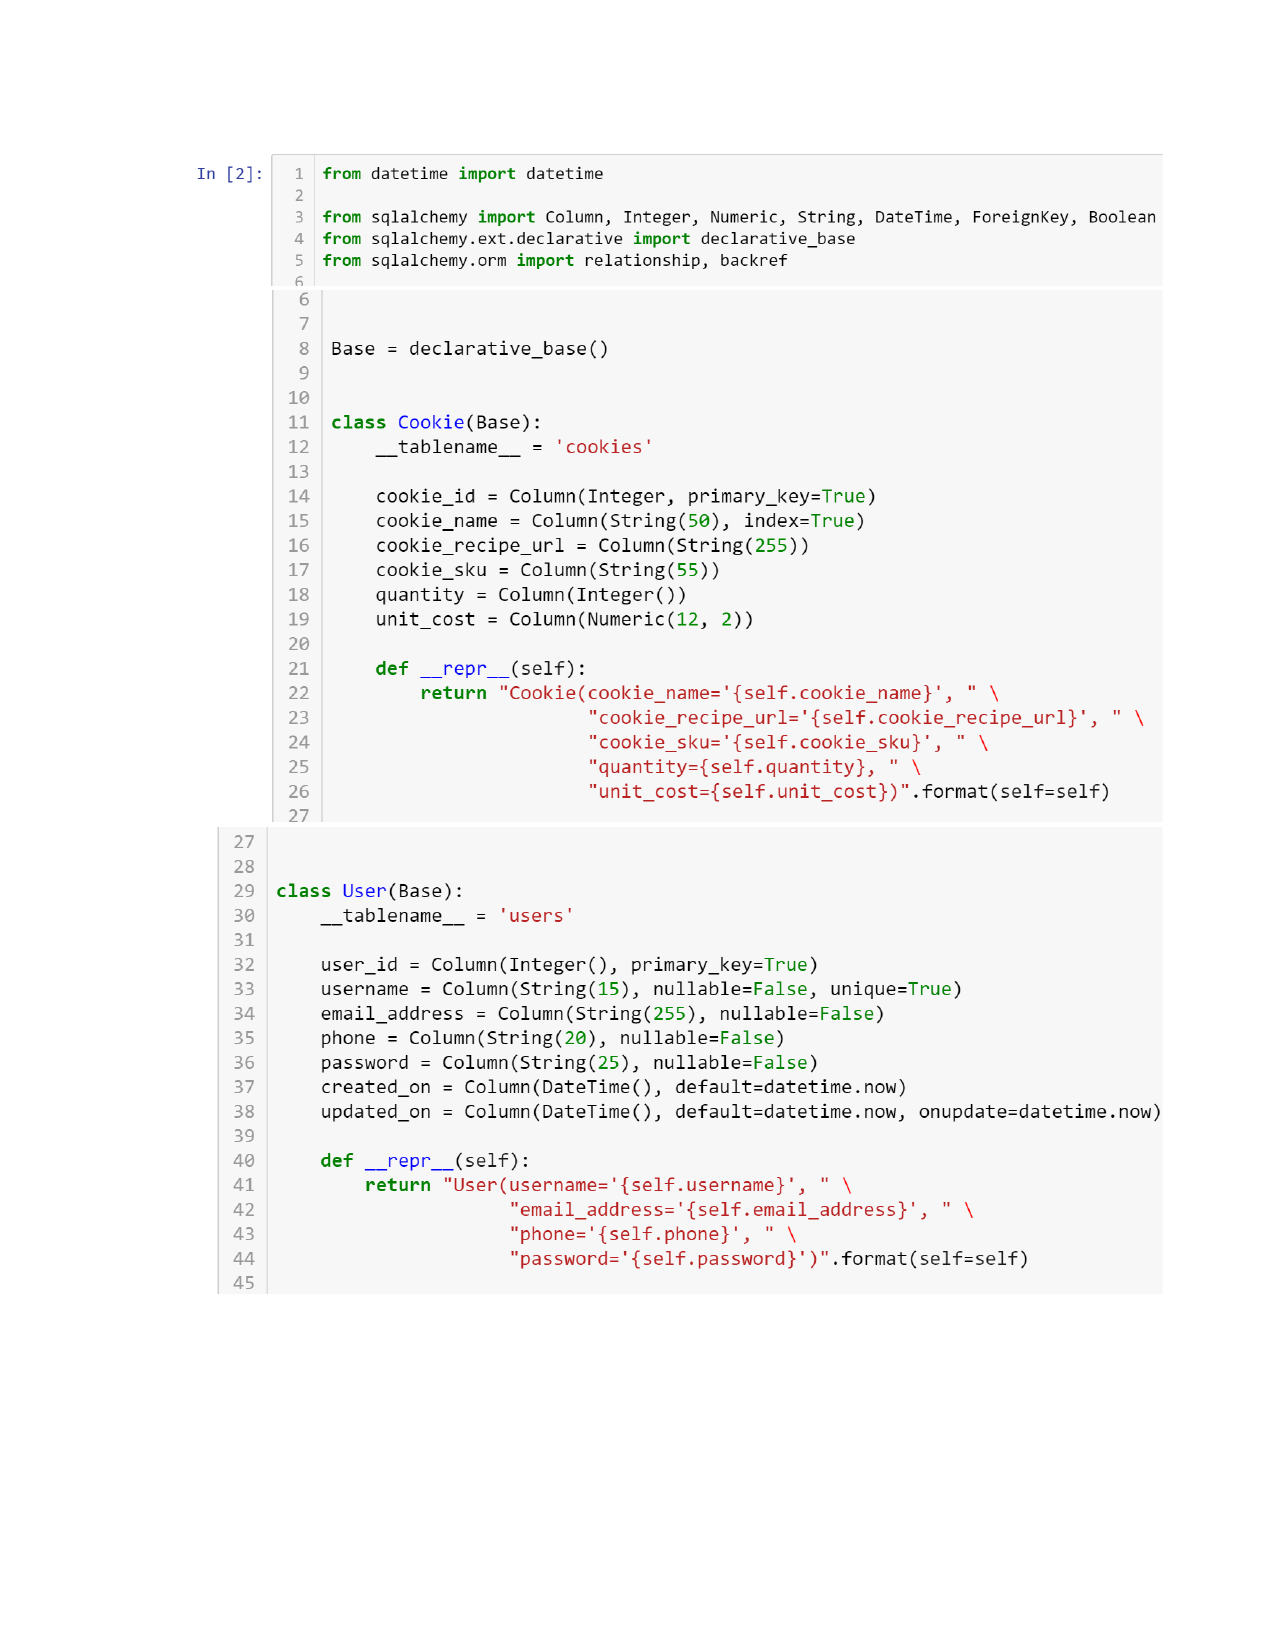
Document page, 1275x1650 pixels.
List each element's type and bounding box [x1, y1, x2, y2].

picture [187, 150, 1163, 286]
picture [187, 290, 1163, 822]
picture [187, 827, 1163, 1294]
